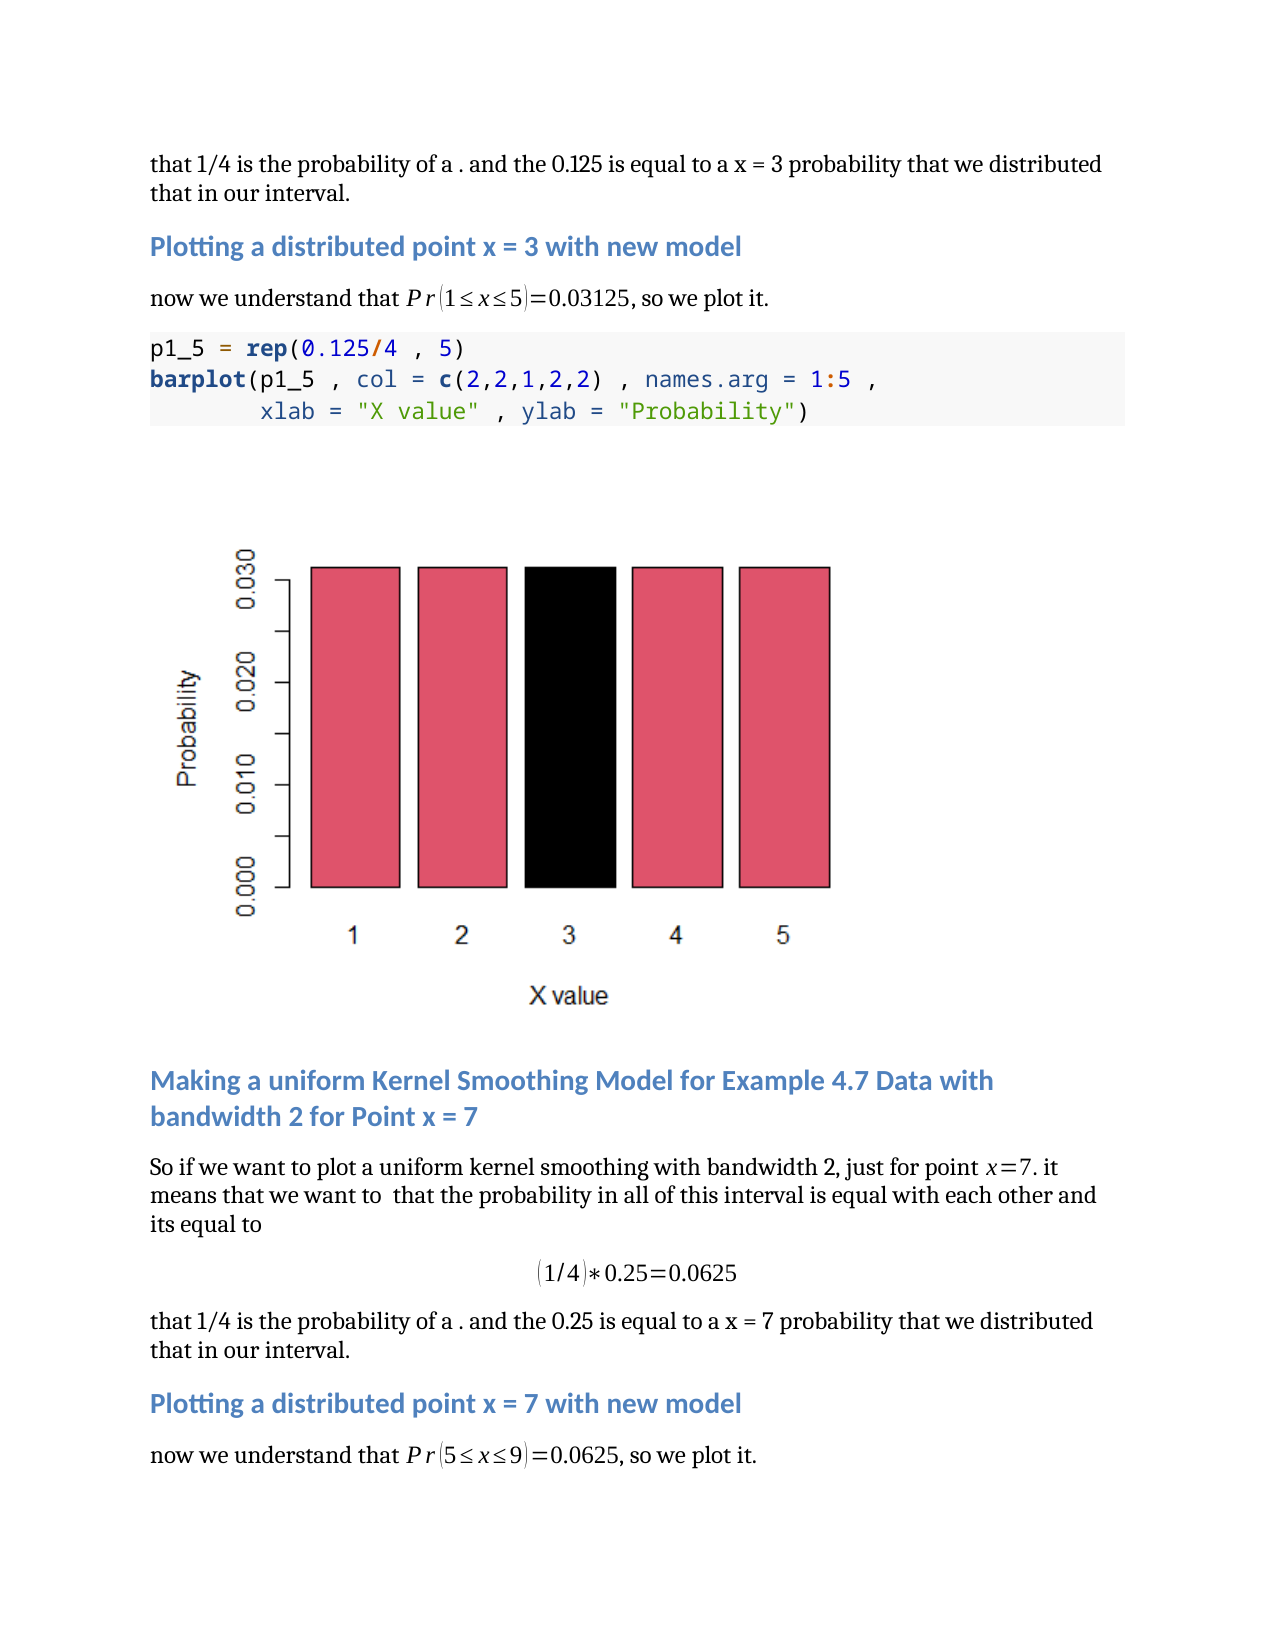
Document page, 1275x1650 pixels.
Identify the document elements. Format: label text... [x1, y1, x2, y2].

text So if we want to plot a uniform kernel smoothing with bandwidth 2, just for point . it means that we want to that the probability in all of this interval is equal with each other and its equal to [150, 1152, 1125, 1239]
text that 1/4 is the probability of a . and the 0.25 is equal to a x = 7 probability that we distributed that in our interval. [150, 1307, 1125, 1364]
text now we understand that , so we plot it. [150, 283, 1125, 313]
subtitle Plotting a distributed point x = 7 with new model [150, 1385, 1125, 1421]
subtitle Making a uniform Kernel Smoothing Model for Example 4.7 Data with bandwidth 2 for Point x = 7 [150, 1062, 1125, 1134]
subtitle Plotting a distributed point x = 3 with new model [150, 228, 1125, 264]
text that 1/4 is the probability of a . and the 0.125 is equal to a x = 3 probability that we distributed that in our interval. [150, 150, 1125, 207]
picture [168, 446, 913, 1042]
text p1_5 = rep(0.125/4 , 5) barplot(p1_5 , col = c(2,2,1,2,2) , names.arg = 1:5 , xlab = "X value" , ylab = "Probability") [150, 332, 1125, 426]
text now we understand that , so we plot it. [150, 1439, 1125, 1470]
